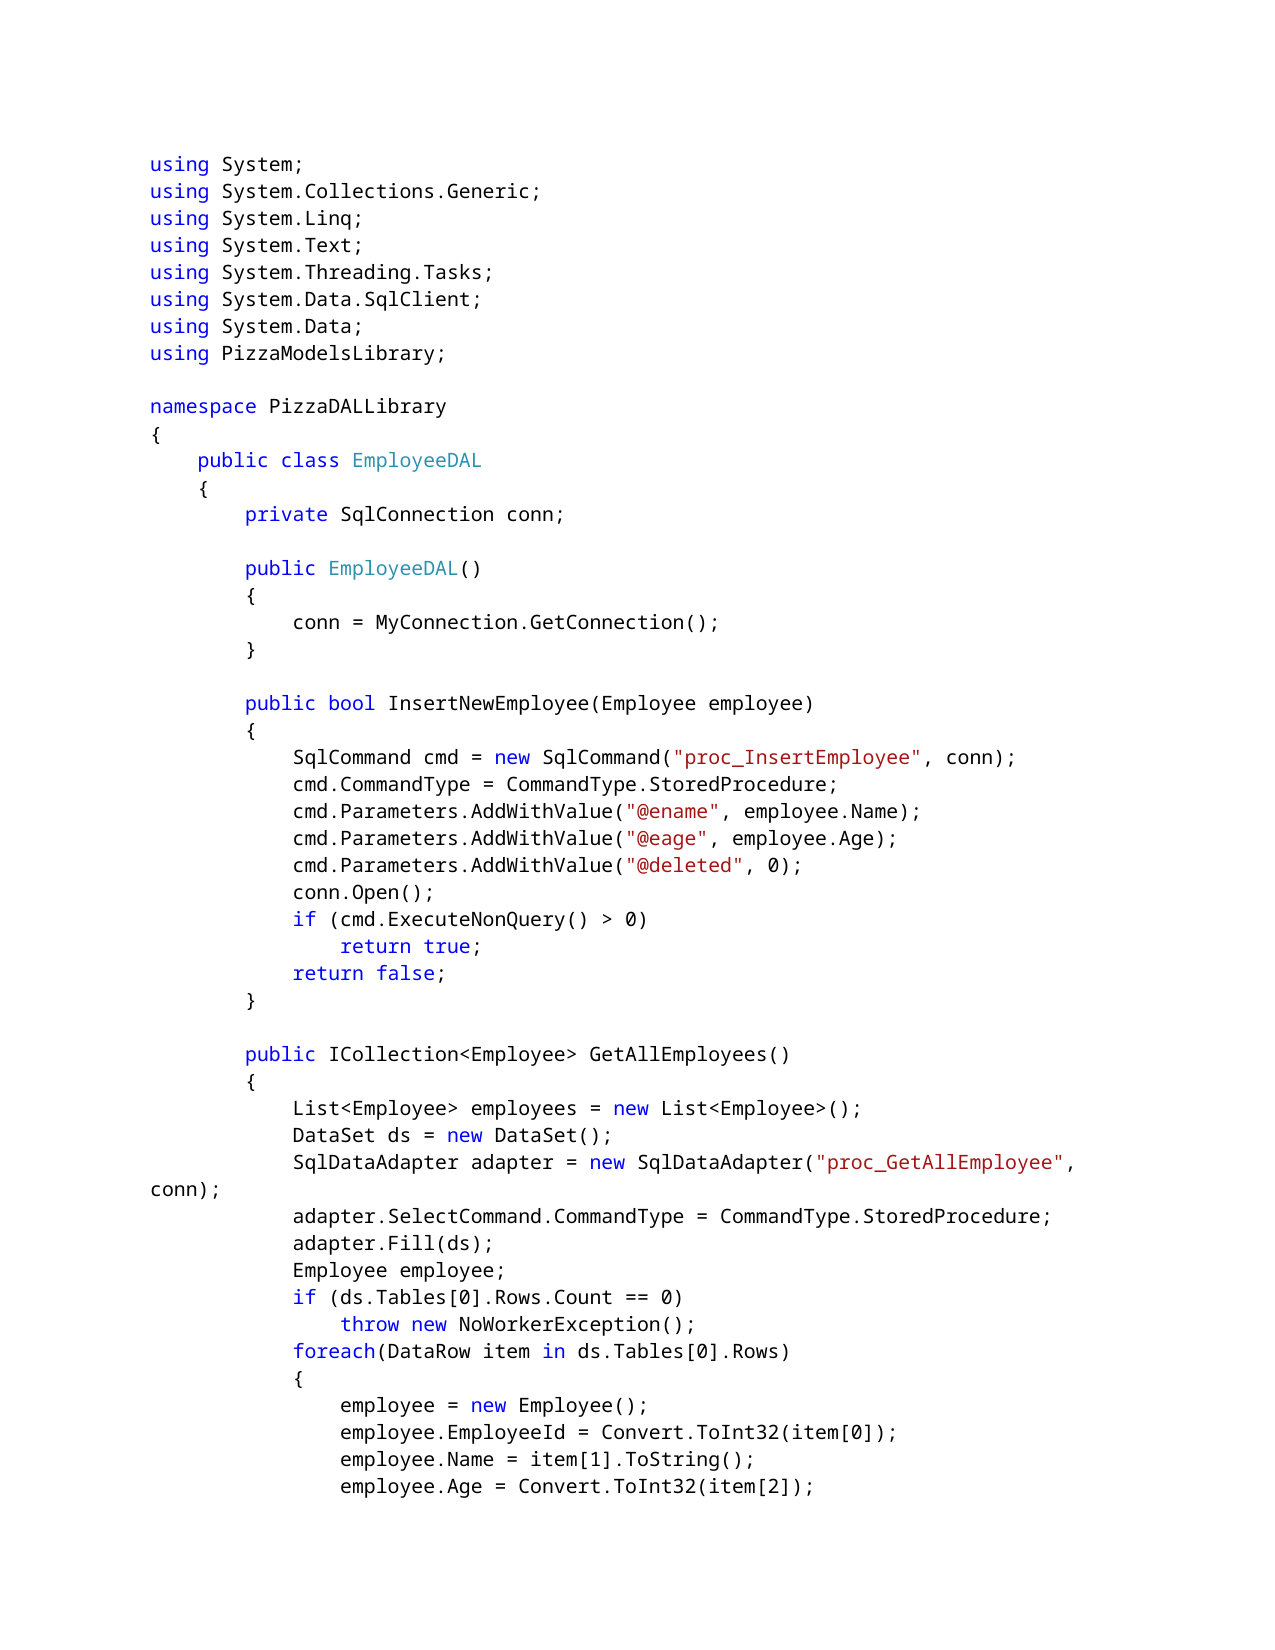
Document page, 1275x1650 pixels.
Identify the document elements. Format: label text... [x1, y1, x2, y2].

text return true; [150, 932, 1125, 959]
text using System.Linq; [150, 204, 1125, 231]
text if (cmd.ExecuteNonQuery() > 0) [150, 905, 1125, 932]
text cmd.Parameters.AddWithValue("@deleted", 0); [150, 851, 1125, 878]
text cmd.Parameters.AddWithValue("@ename", employee.Name); [150, 797, 1125, 824]
text return false; [150, 959, 1125, 986]
text using PizzaModelsLibrary; [150, 339, 1125, 366]
text Employee employee; [150, 1256, 1125, 1283]
text { [150, 1067, 1125, 1094]
text cmd.CommandType = CommandType.StoredProcedure; [150, 771, 1125, 797]
text { [150, 474, 1125, 501]
text using System.Threading.Tasks; [150, 258, 1125, 285]
text employee.Name = item[1].ToString(); [150, 1445, 1125, 1472]
text public bool InsertNewEmployee(Employee employee) [150, 689, 1125, 717]
text conn = MyConnection.GetConnection(); [150, 609, 1125, 636]
text adapter.SelectCommand.CommandType = CommandType.StoredProcedure; [150, 1202, 1125, 1229]
text public EmployeeDAL() [150, 555, 1125, 582]
text SqlCommand cmd = new SqlCommand("proc_InsertEmployee", conn); [150, 743, 1125, 771]
text { [150, 582, 1125, 609]
text using System.Text; [150, 231, 1125, 258]
text { [150, 1364, 1125, 1391]
text using System.Data.SqlClient; [150, 285, 1125, 312]
text employee.Age = Convert.ToInt32(item[2]); [150, 1472, 1125, 1499]
text adapter.Fill(ds); [150, 1229, 1125, 1256]
text conn.Open(); [150, 878, 1125, 905]
text foreach(DataRow item in ds.Tables[0].Rows) [150, 1337, 1125, 1364]
text { [150, 420, 1125, 447]
text namespace PizzaDALLibrary [150, 393, 1125, 420]
text public class EmployeeDAL [150, 447, 1125, 474]
text if (ds.Tables[0].Rows.Count == 0) [150, 1283, 1125, 1310]
text public ICollection<Employee> GetAllEmployees() [150, 1040, 1125, 1067]
text } [150, 986, 1125, 1013]
text SqlDataAdapter adapter = new SqlDataAdapter("proc_GetAllEmployee", conn); [150, 1148, 1125, 1202]
text throw new NoWorkerException(); [150, 1310, 1125, 1337]
text using System; [150, 150, 1125, 177]
text employee = new Employee(); [150, 1391, 1125, 1418]
text private SqlConnection conn; [150, 501, 1125, 528]
text employee.EmployeeId = Convert.ToInt32(item[0]); [150, 1418, 1125, 1445]
text } [150, 636, 1125, 663]
text { [150, 717, 1125, 743]
text using System.Collections.Generic; [150, 177, 1125, 204]
text using System.Data; [150, 312, 1125, 339]
text List<Employee> employees = new List<Employee>(); [150, 1094, 1125, 1121]
text cmd.Parameters.AddWithValue("@eage", employee.Age); [150, 824, 1125, 851]
text DataSet ds = new DataSet(); [150, 1121, 1125, 1148]
